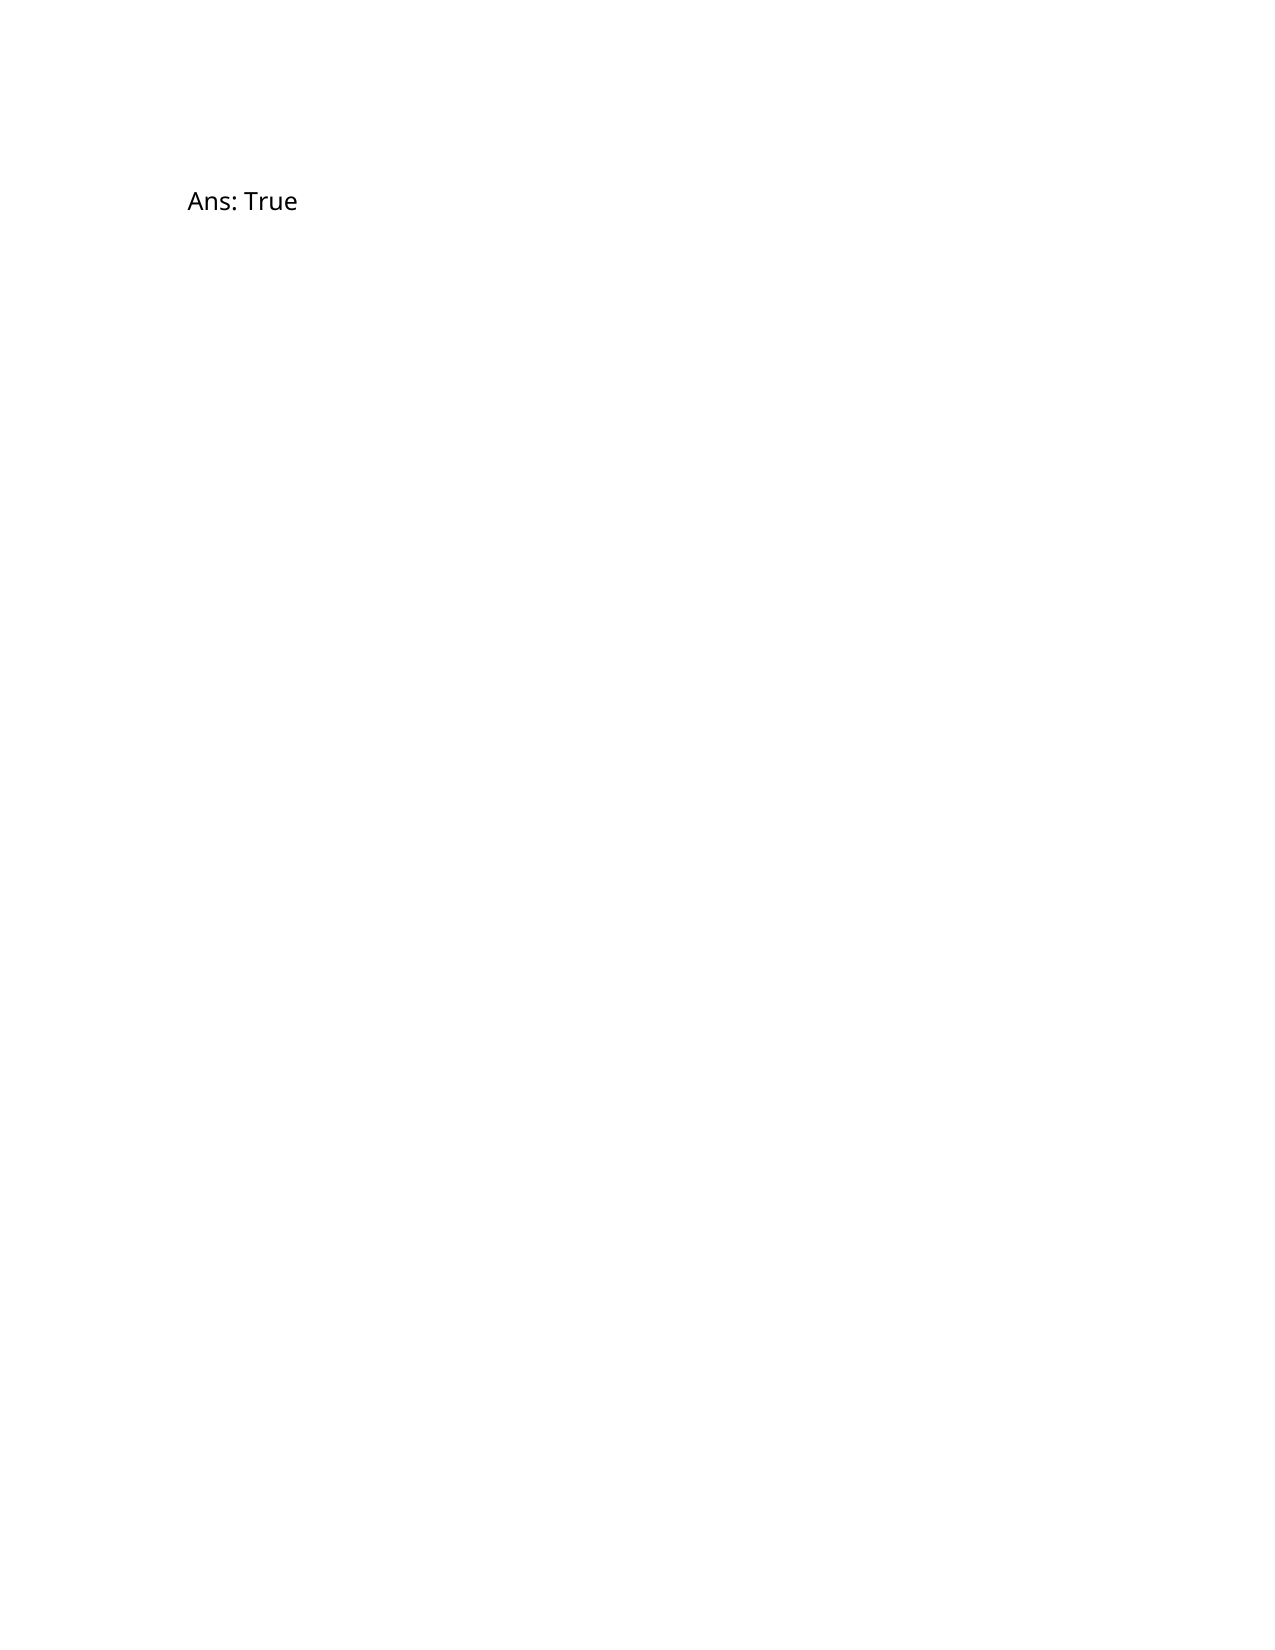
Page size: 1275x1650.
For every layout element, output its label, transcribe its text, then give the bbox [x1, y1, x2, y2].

text Ans: True [187, 184, 1125, 218]
